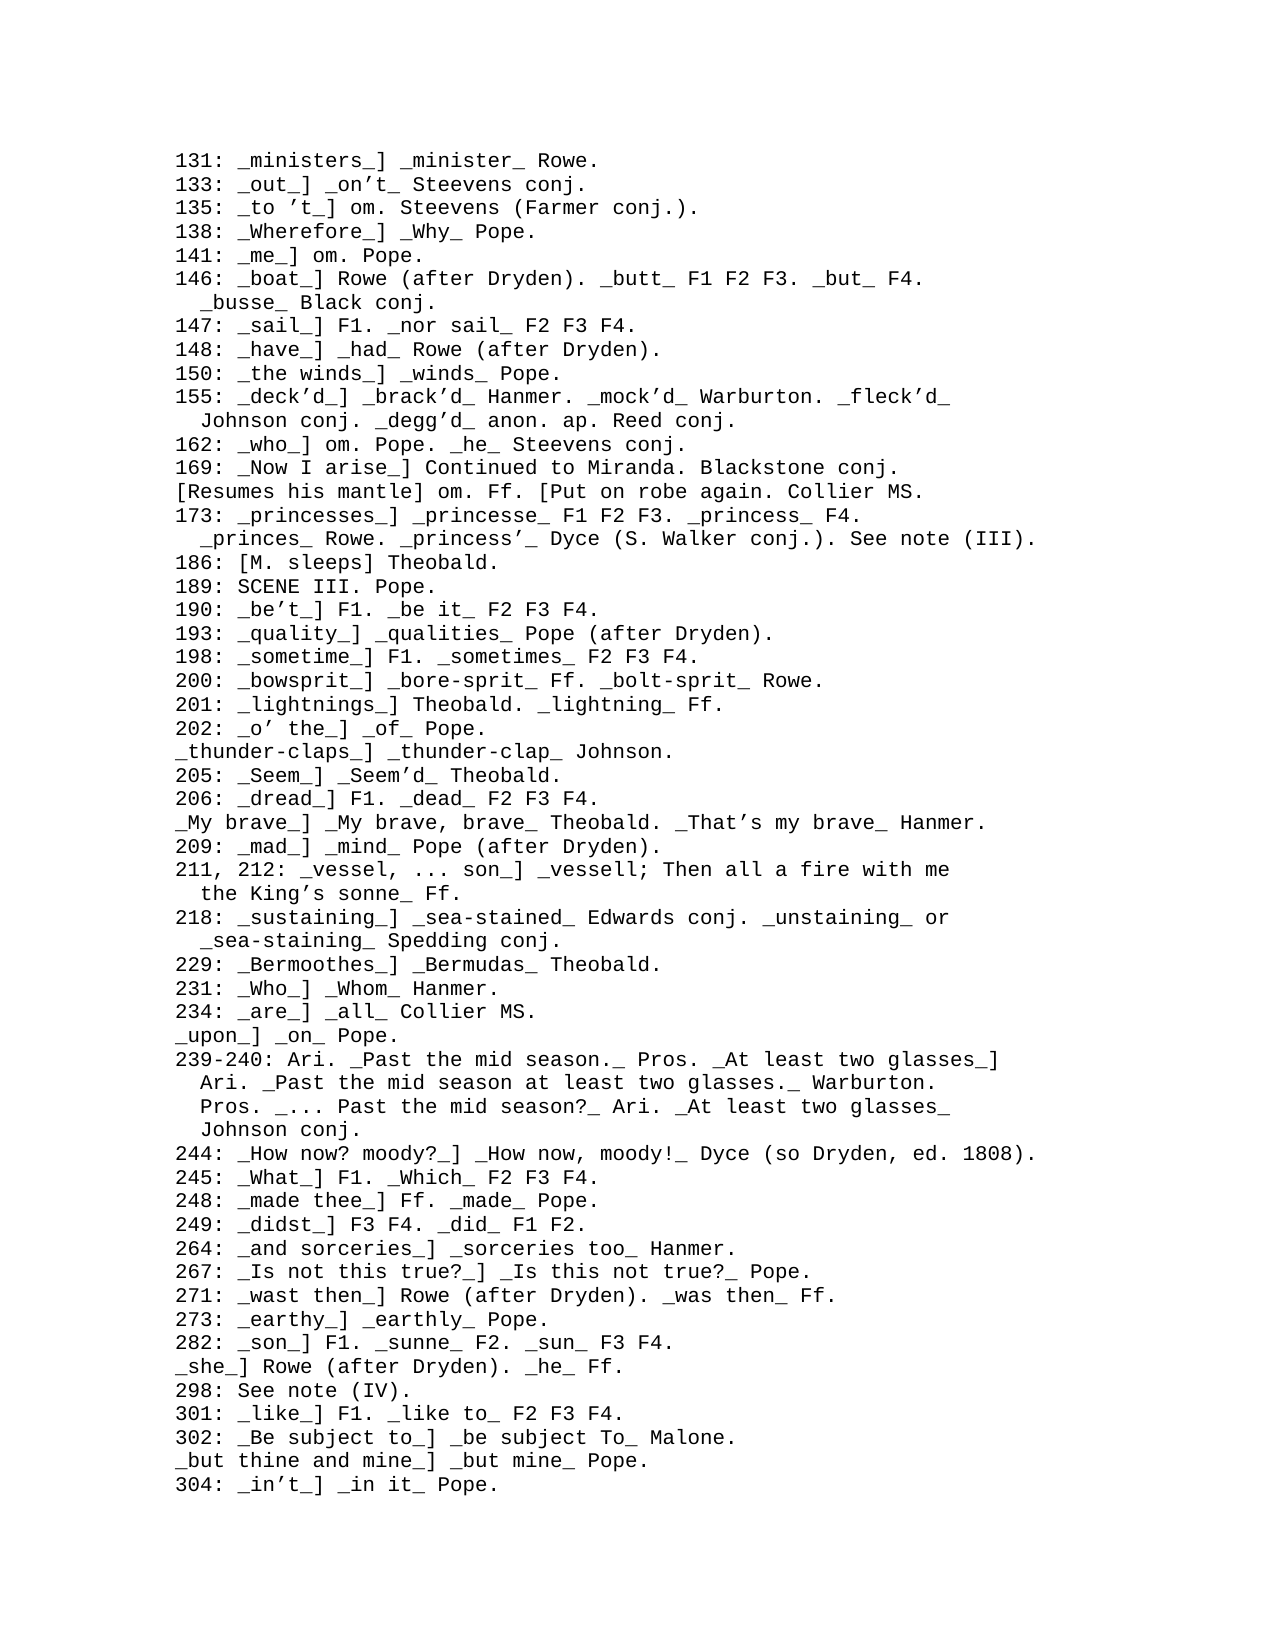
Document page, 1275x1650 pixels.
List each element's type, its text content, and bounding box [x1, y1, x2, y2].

text 135: _to ’t_] om. Steevens (Farmer conj.). [150, 197, 1125, 221]
text 206: _dread_] F1. _dead_ F2 F3 F4. [150, 788, 1125, 812]
text _My brave_] _My brave, brave_ Theobald. _That’s my brave_ Hanmer. [150, 812, 1125, 836]
text Johnson conj. [150, 1119, 1125, 1143]
text 190: _be’t_] F1. _be it_ F2 F3 F4. [150, 599, 1125, 623]
text 273: _earthy_] _earthly_ Pope. [150, 1309, 1125, 1332]
text the King’s sonne_ Ff. [150, 883, 1125, 907]
text _sea-staining_ Spedding conj. [150, 930, 1125, 954]
text 218: _sustaining_] _sea-stained_ Edwards conj. _unstaining_ or [150, 907, 1125, 930]
text 155: _deck’d_] _brack’d_ Hanmer. _mock’d_ Warburton. _fleck’d_ [150, 386, 1125, 410]
text 234: _are_] _all_ Collier MS. [150, 1001, 1125, 1025]
text 189: SCENE III. Pope. [150, 576, 1125, 599]
text _but thine and mine_] _but mine_ Pope. [150, 1451, 1125, 1474]
text 200: _bowsprit_] _bore-sprit_ Ff. _bolt-sprit_ Rowe. [150, 670, 1125, 694]
text 302: _Be subject to_] _be subject To_ Malone. [150, 1427, 1125, 1451]
text 148: _have_] _had_ Rowe (after Dryden). [150, 339, 1125, 363]
text 198: _sometime_] F1. _sometimes_ F2 F3 F4. [150, 647, 1125, 670]
text Johnson conj. _degg’d_ anon. ap. Reed conj. [150, 410, 1125, 434]
text 209: _mad_] _mind_ Pope (after Dryden). [150, 836, 1125, 859]
text [Resumes his mantle] om. Ff. [Put on robe again. Collier MS. [150, 481, 1125, 505]
text 244: _How now? moody?_] _How now, moody!_ Dyce (so Dryden, ed. 1808). [150, 1143, 1125, 1167]
text 131: _ministers_] _minister_ Rowe. [150, 150, 1125, 174]
text 304: _in’t_] _in it_ Pope. [150, 1474, 1125, 1498]
text 298: See note (IV). [150, 1379, 1125, 1403]
text 229: _Bermoothes_] _Bermudas_ Theobald. [150, 954, 1125, 978]
text 245: _What_] F1. _Which_ F2 F3 F4. [150, 1167, 1125, 1190]
text _thunder-claps_] _thunder-clap_ Johnson. [150, 741, 1125, 765]
text 205: _Seem_] _Seem’d_ Theobald. [150, 765, 1125, 788]
text _busse_ Black conj. [150, 292, 1125, 316]
text 271: _wast then_] Rowe (after Dryden). _was then_ Ff. [150, 1285, 1125, 1309]
text 146: _boat_] Rowe (after Dryden). _butt_ F1 F2 F3. _but_ F4. [150, 268, 1125, 292]
text 249: _didst_] F3 F4. _did_ F1 F2. [150, 1214, 1125, 1238]
text 248: _made thee_] Ff. _made_ Pope. [150, 1190, 1125, 1214]
text Pros. _... Past the mid season?_ Ari. _At least two glasses_ [150, 1096, 1125, 1119]
text 193: _quality_] _qualities_ Pope (after Dryden). [150, 623, 1125, 647]
text 267: _Is not this true?_] _Is this not true?_ Pope. [150, 1261, 1125, 1285]
text 162: _who_] om. Pope. _he_ Steevens conj. [150, 434, 1125, 457]
text 201: _lightnings_] Theobald. _lightning_ Ff. [150, 694, 1125, 717]
text 231: _Who_] _Whom_ Hanmer. [150, 978, 1125, 1001]
text 282: _son_] F1. _sunne_ F2. _sun_ F3 F4. [150, 1332, 1125, 1356]
text 173: _princesses_] _princesse_ F1 F2 F3. _princess_ F4. [150, 505, 1125, 528]
text 239-240: Ari. _Past the mid season._ Pros. _At least two glasses_] [150, 1048, 1125, 1072]
text 211, 212: _vessel, ... son_] _vessell; Then all a fire with me [150, 859, 1125, 883]
text 186: [M. sleeps] Theobald. [150, 552, 1125, 576]
text _she_] Rowe (after Dryden). _he_ Ff. [150, 1356, 1125, 1379]
text Ari. _Past the mid season at least two glasses._ Warburton. [150, 1072, 1125, 1096]
text _upon_] _on_ Pope. [150, 1025, 1125, 1048]
text 147: _sail_] F1. _nor sail_ F2 F3 F4. [150, 316, 1125, 339]
text _princes_ Rowe. _princess’_ Dyce (S. Walker conj.). See note (III). [150, 528, 1125, 552]
text 169: _Now I arise_] Continued to Miranda. Blackstone conj. [150, 457, 1125, 481]
text 264: _and sorceries_] _sorceries too_ Hanmer. [150, 1238, 1125, 1261]
text 301: _like_] F1. _like to_ F2 F3 F4. [150, 1403, 1125, 1427]
text 133: _out_] _on’t_ Steevens conj. [150, 174, 1125, 197]
text 141: _me_] om. Pope. [150, 244, 1125, 268]
text 150: _the winds_] _winds_ Pope. [150, 363, 1125, 386]
text 138: _Wherefore_] _Why_ Pope. [150, 221, 1125, 244]
text 202: _o’ the_] _of_ Pope. [150, 717, 1125, 741]
